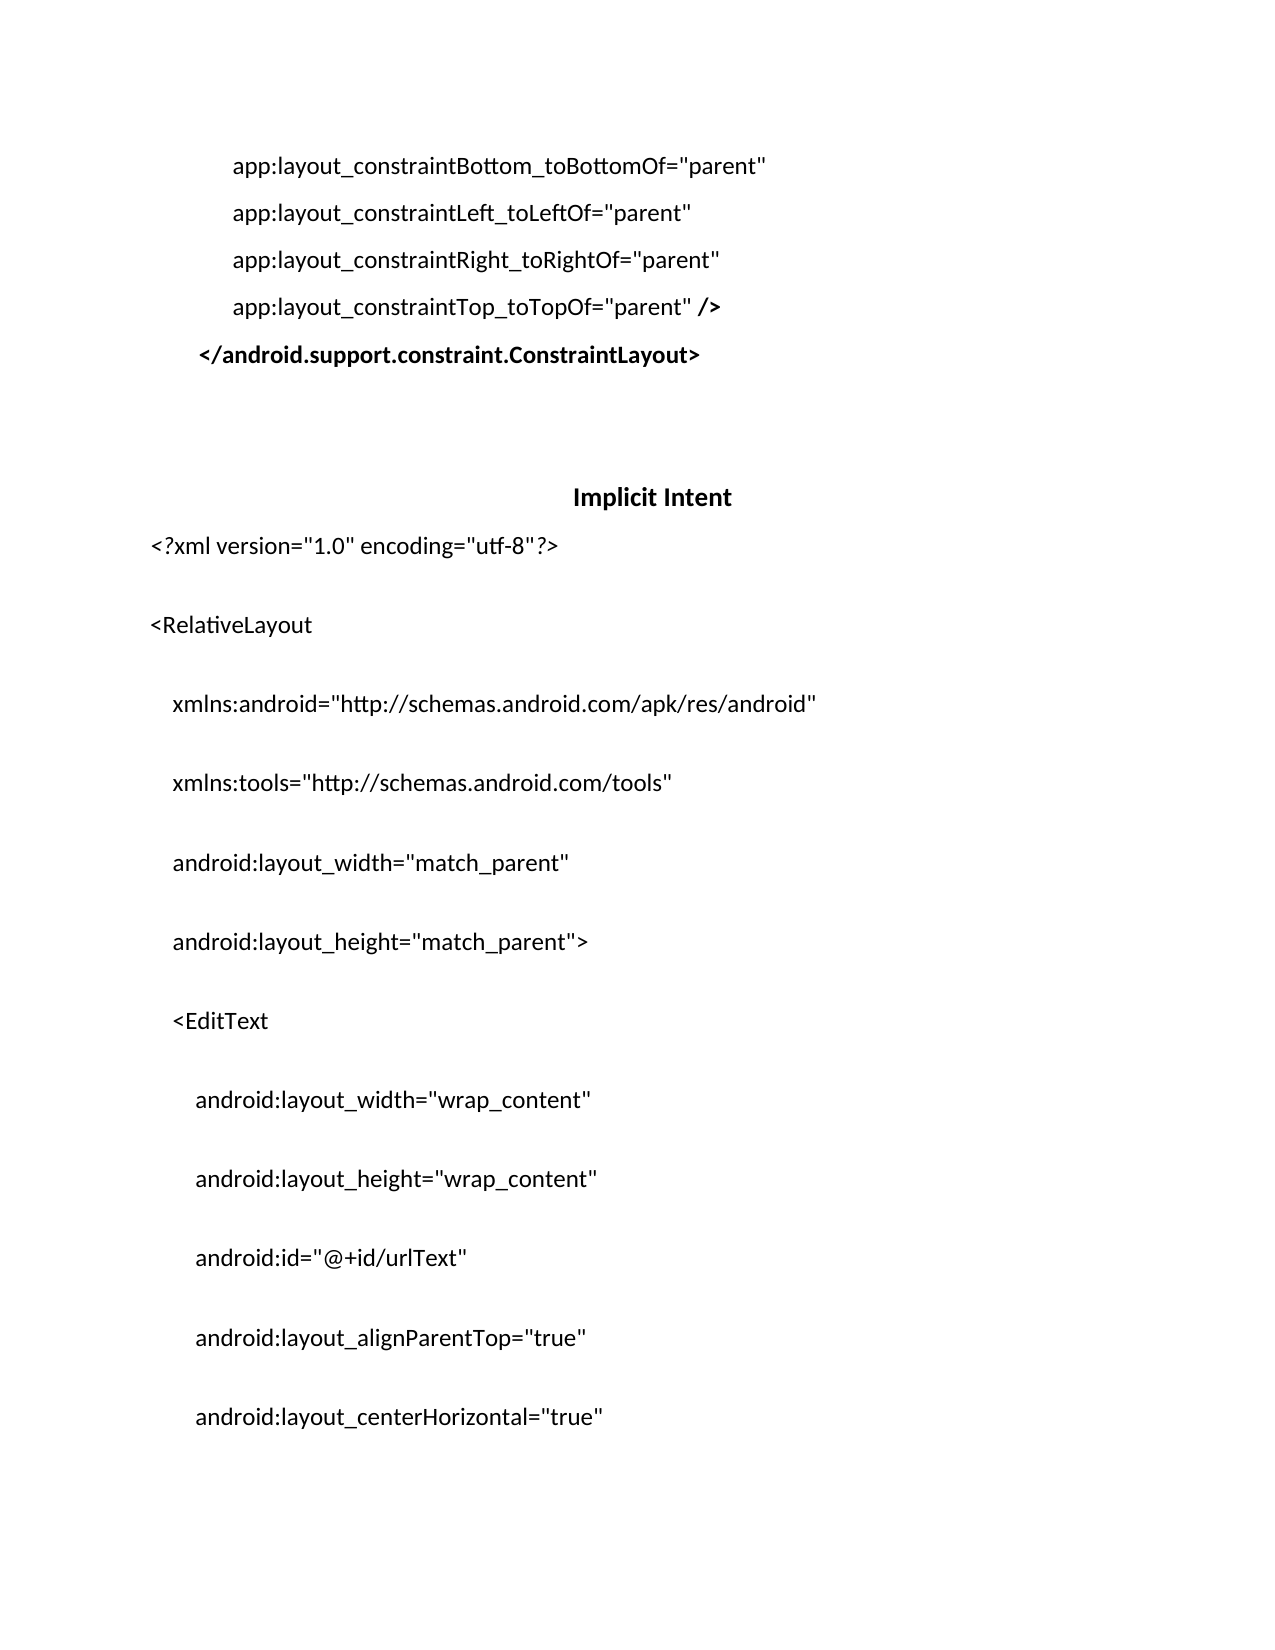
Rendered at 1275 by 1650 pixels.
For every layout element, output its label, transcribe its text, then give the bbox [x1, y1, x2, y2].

text xmlns:tools="http://schemas.android.com/tools" [150, 767, 1125, 822]
text android:layout_height="match_parent"> [150, 926, 1125, 980]
text android:layout_width="wrap_content" [150, 1084, 1125, 1138]
text android:layout_centerHorizontal="true" [150, 1401, 1125, 1455]
text app:layout_constraintLeft_toLeftOf="parent" [187, 197, 1125, 228]
text xmlns:android="http://schemas.android.com/apk/res/android" [150, 688, 1125, 742]
text app:layout_constraintBottom_toBottomOf="parent" [187, 150, 1125, 181]
text android:id="@+id/urlText" [150, 1242, 1125, 1297]
text <RelativeLayout [150, 609, 1125, 663]
text Implicit Intent [187, 480, 1125, 513]
text <?xml version="1.0" encoding="utf-8"?> [150, 530, 1125, 584]
text android:layout_alignParentTop="true" [150, 1322, 1125, 1376]
text android:layout_height="wrap_content" [150, 1163, 1125, 1217]
text android:layout_width="match_parent" [150, 847, 1125, 901]
text <EditText [150, 1005, 1125, 1059]
text app:layout_constraintRight_toRightOf="parent" [187, 244, 1125, 275]
text app:layout_constraintTop_toTopOf="parent" /> [187, 292, 1125, 322]
text </android.support.constraint.ConstraintLayout> [187, 339, 1125, 369]
